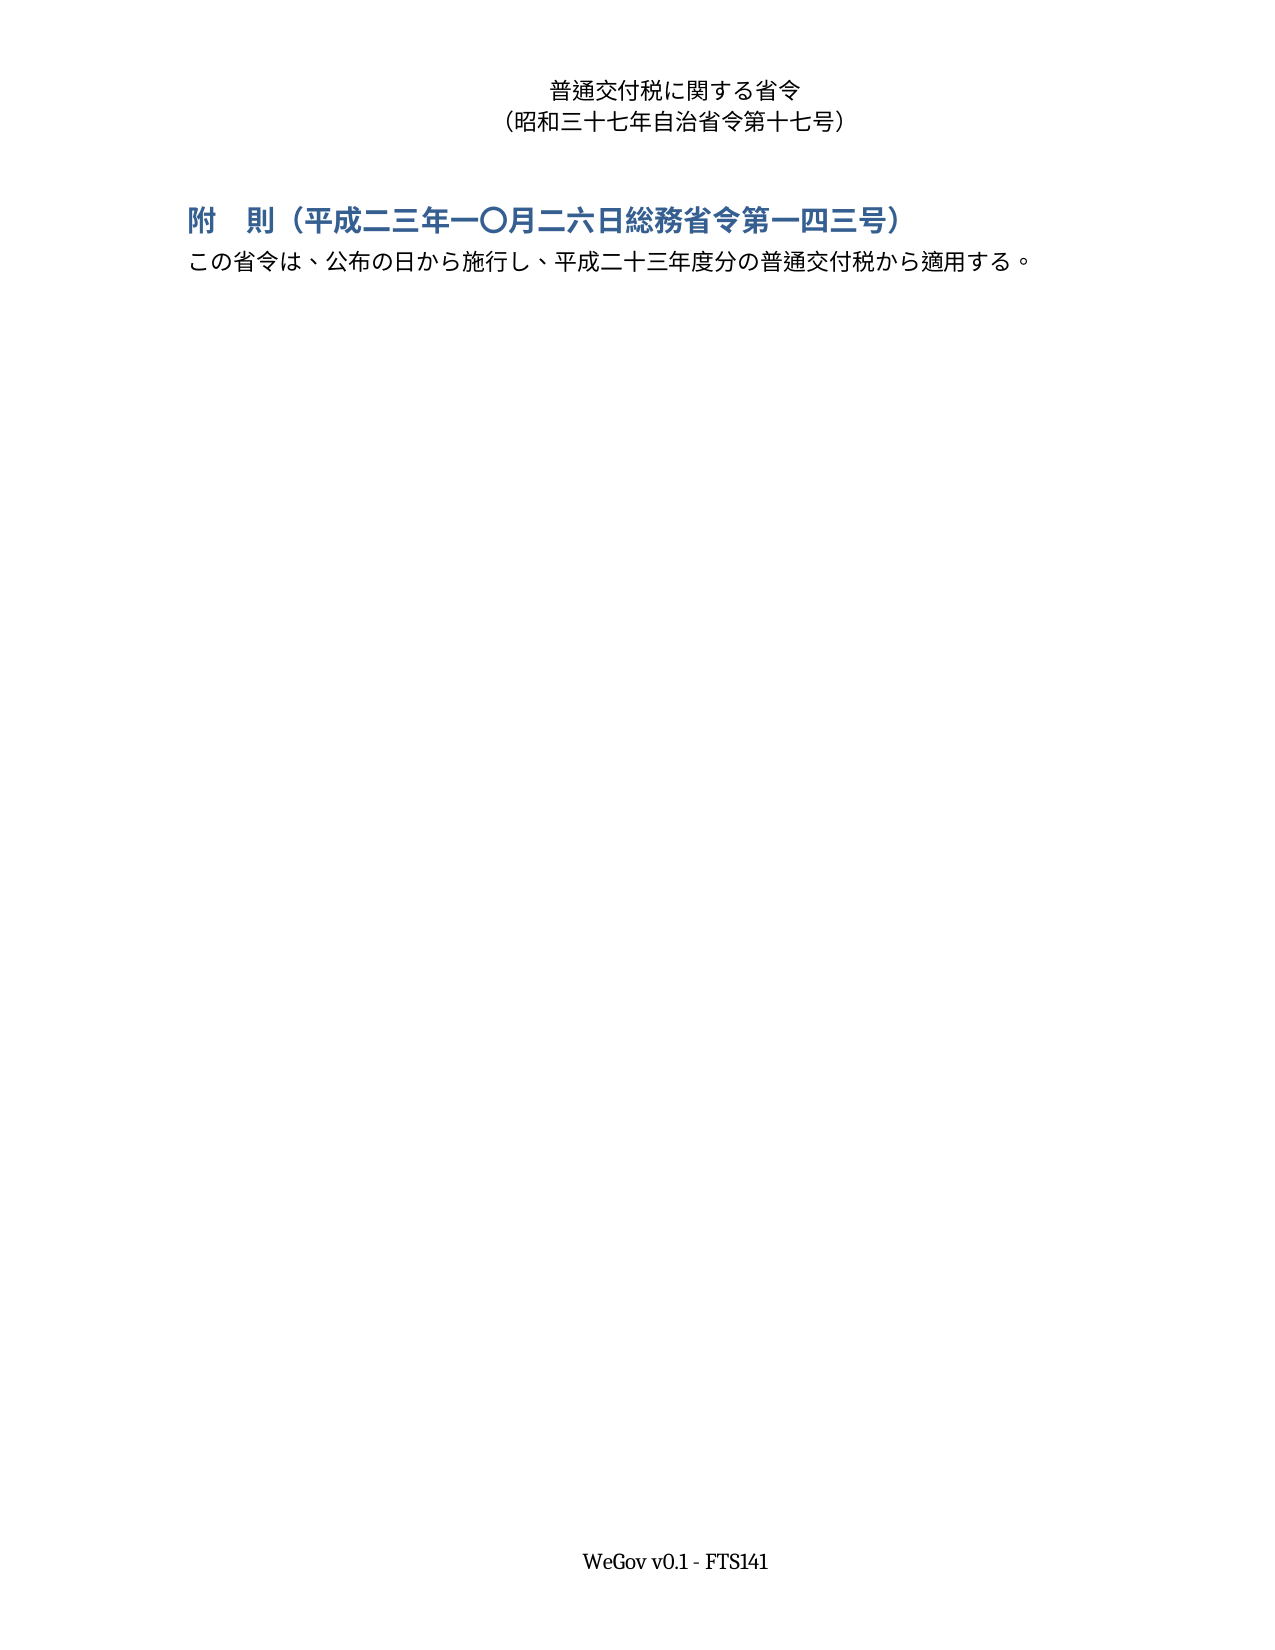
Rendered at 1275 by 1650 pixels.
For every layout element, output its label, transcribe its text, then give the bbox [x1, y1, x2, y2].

subtitle 附 則（平成二三年一〇月二六日総務省令第一四三号） [187, 200, 1087, 240]
text この省令は、公布の日から施行し、平成二十三年度分の普通交付税から適用する。 [187, 246, 1087, 277]
